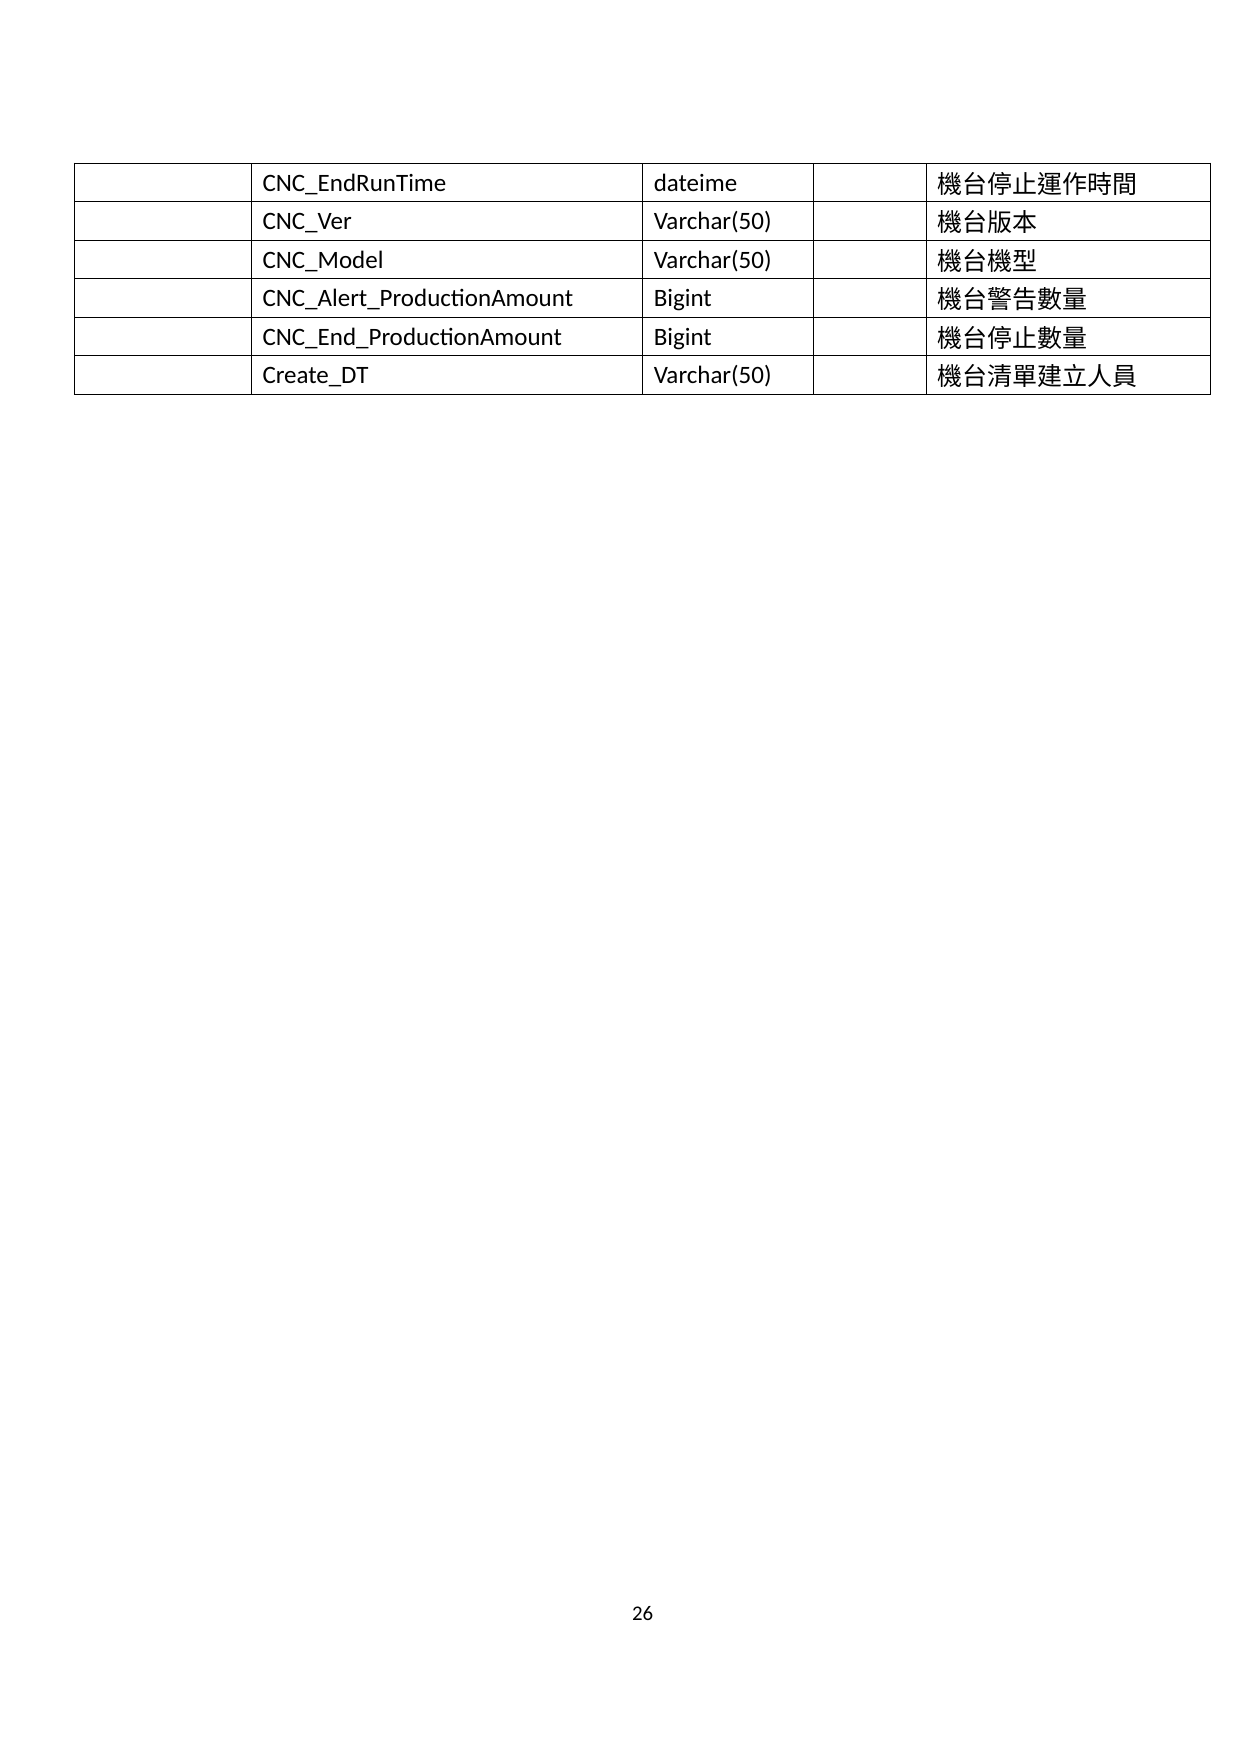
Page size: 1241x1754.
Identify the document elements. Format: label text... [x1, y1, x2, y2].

table_cell 機台停止數量 [927, 318, 1210, 355]
table_cell [814, 241, 926, 278]
table_cell [814, 164, 926, 201]
table_cell CNC_EndRunTime [252, 164, 642, 201]
table_cell Bigint [643, 318, 813, 355]
table_cell CNC_Ver [252, 202, 642, 239]
table_cell Varchar(50) [643, 356, 813, 394]
table_cell [814, 279, 926, 317]
table_cell 機台版本 [927, 202, 1210, 239]
table_cell CNC_End_ProductionAmount [252, 318, 642, 355]
table_cell Bigint [643, 279, 813, 317]
table_cell Varchar(50) [643, 202, 813, 239]
table_cell [75, 202, 251, 239]
table_cell 機台停止運作時間 [927, 164, 1210, 201]
table_cell 機台警告數量 [927, 279, 1210, 317]
table_cell [75, 241, 251, 278]
table_cell [75, 356, 251, 394]
table_cell CNC_Model [252, 241, 642, 278]
table_cell [75, 318, 251, 355]
table_cell [75, 279, 251, 317]
table_cell Varchar(50) [643, 241, 813, 278]
table_cell [814, 318, 926, 355]
table_cell [814, 202, 926, 239]
table_cell dateime [643, 164, 813, 201]
table_cell [814, 356, 926, 394]
table_cell 機台清單建立人員 [927, 356, 1210, 394]
table_cell CNC_Alert_ProductionAmount [252, 279, 642, 317]
table_cell Create_DT [252, 356, 642, 394]
table_cell [75, 164, 251, 201]
table_cell 機台機型 [927, 241, 1210, 278]
